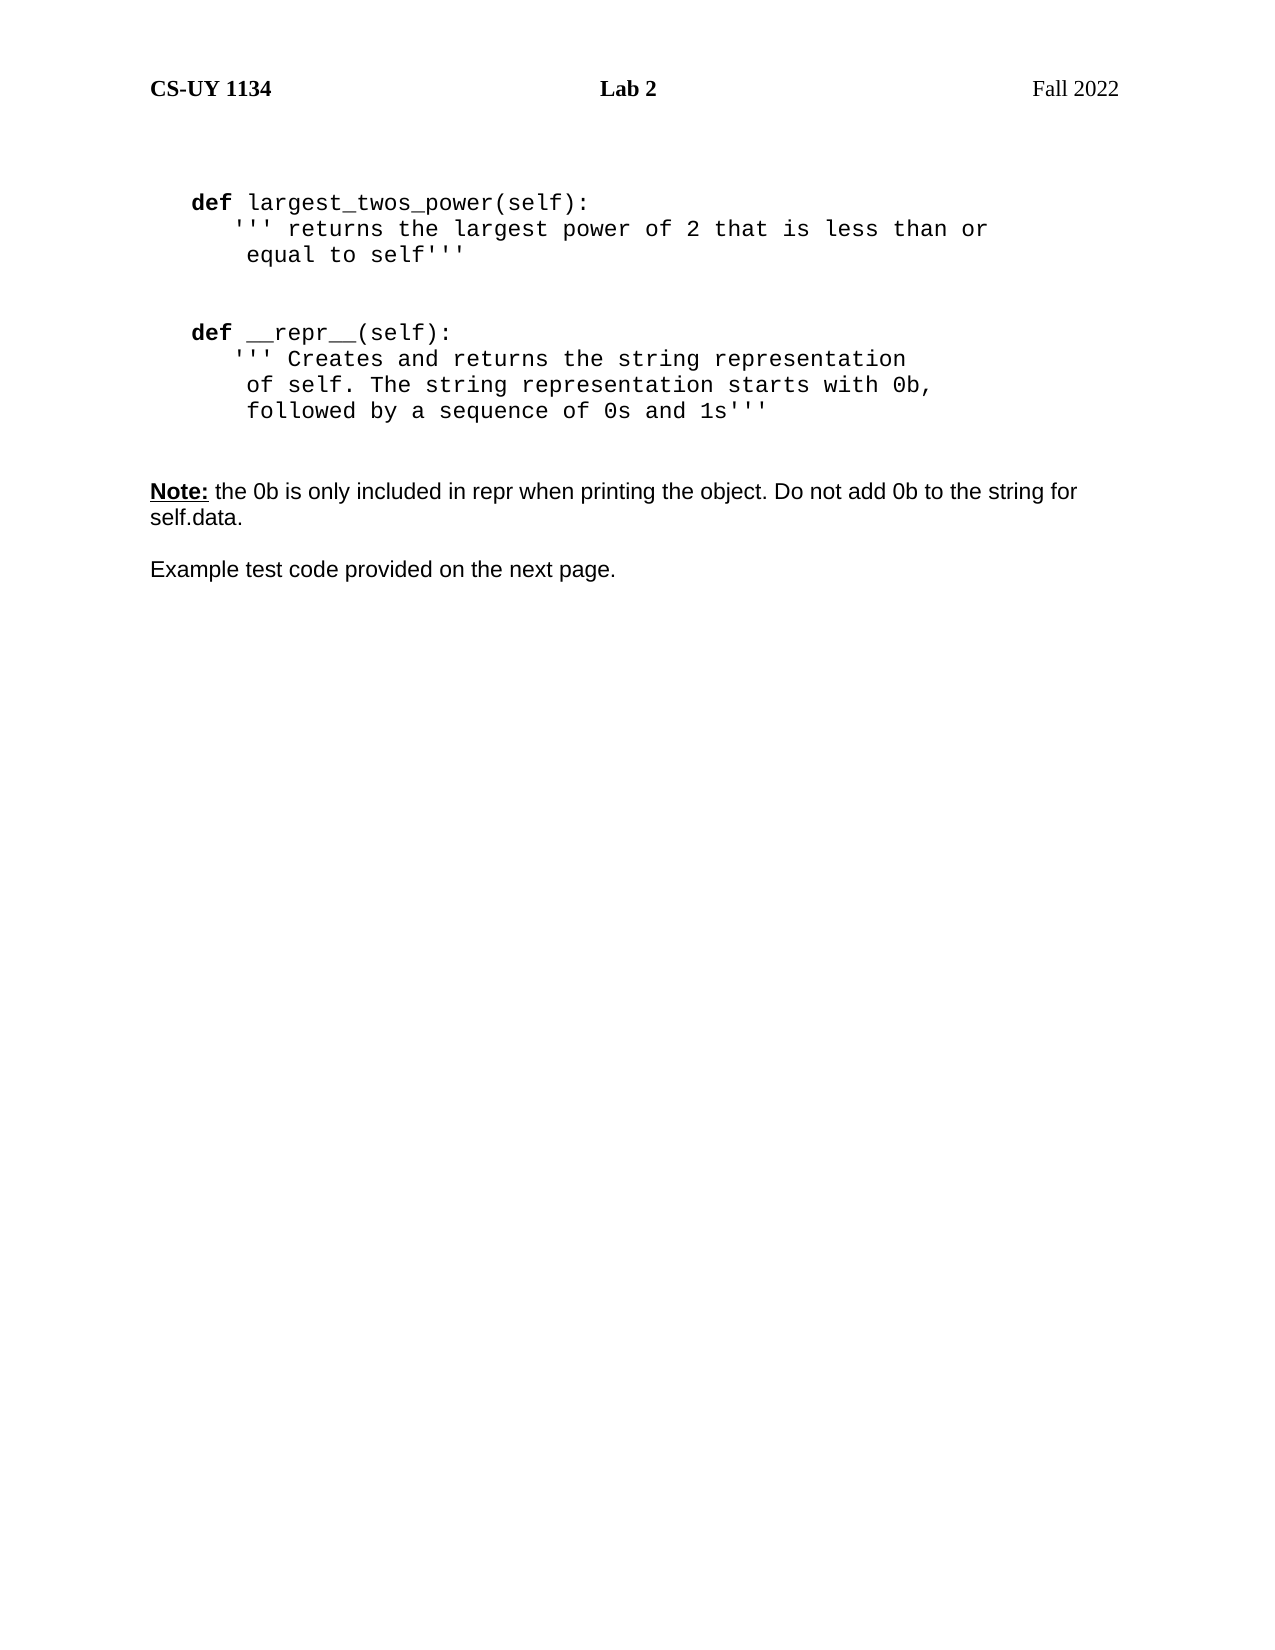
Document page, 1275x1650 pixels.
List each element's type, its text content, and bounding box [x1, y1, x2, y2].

text def __repr__(self): [150, 322, 1125, 348]
text ''' Creates and returns the string representation of self. The string representation starts with 0b, [150, 348, 1125, 399]
text followed by a sequence of 0s and 1s''' [150, 399, 1125, 452]
text Example test code provided on the next page. [150, 556, 1125, 583]
text def largest_twos_power(self): ''' returns the largest power of 2 that is less than or [150, 192, 1125, 243]
text equal to self''' [150, 243, 1125, 269]
text Note: the 0b is only included in repr when printing the object. Do not add 0b to the string for self.data. [150, 478, 1125, 531]
